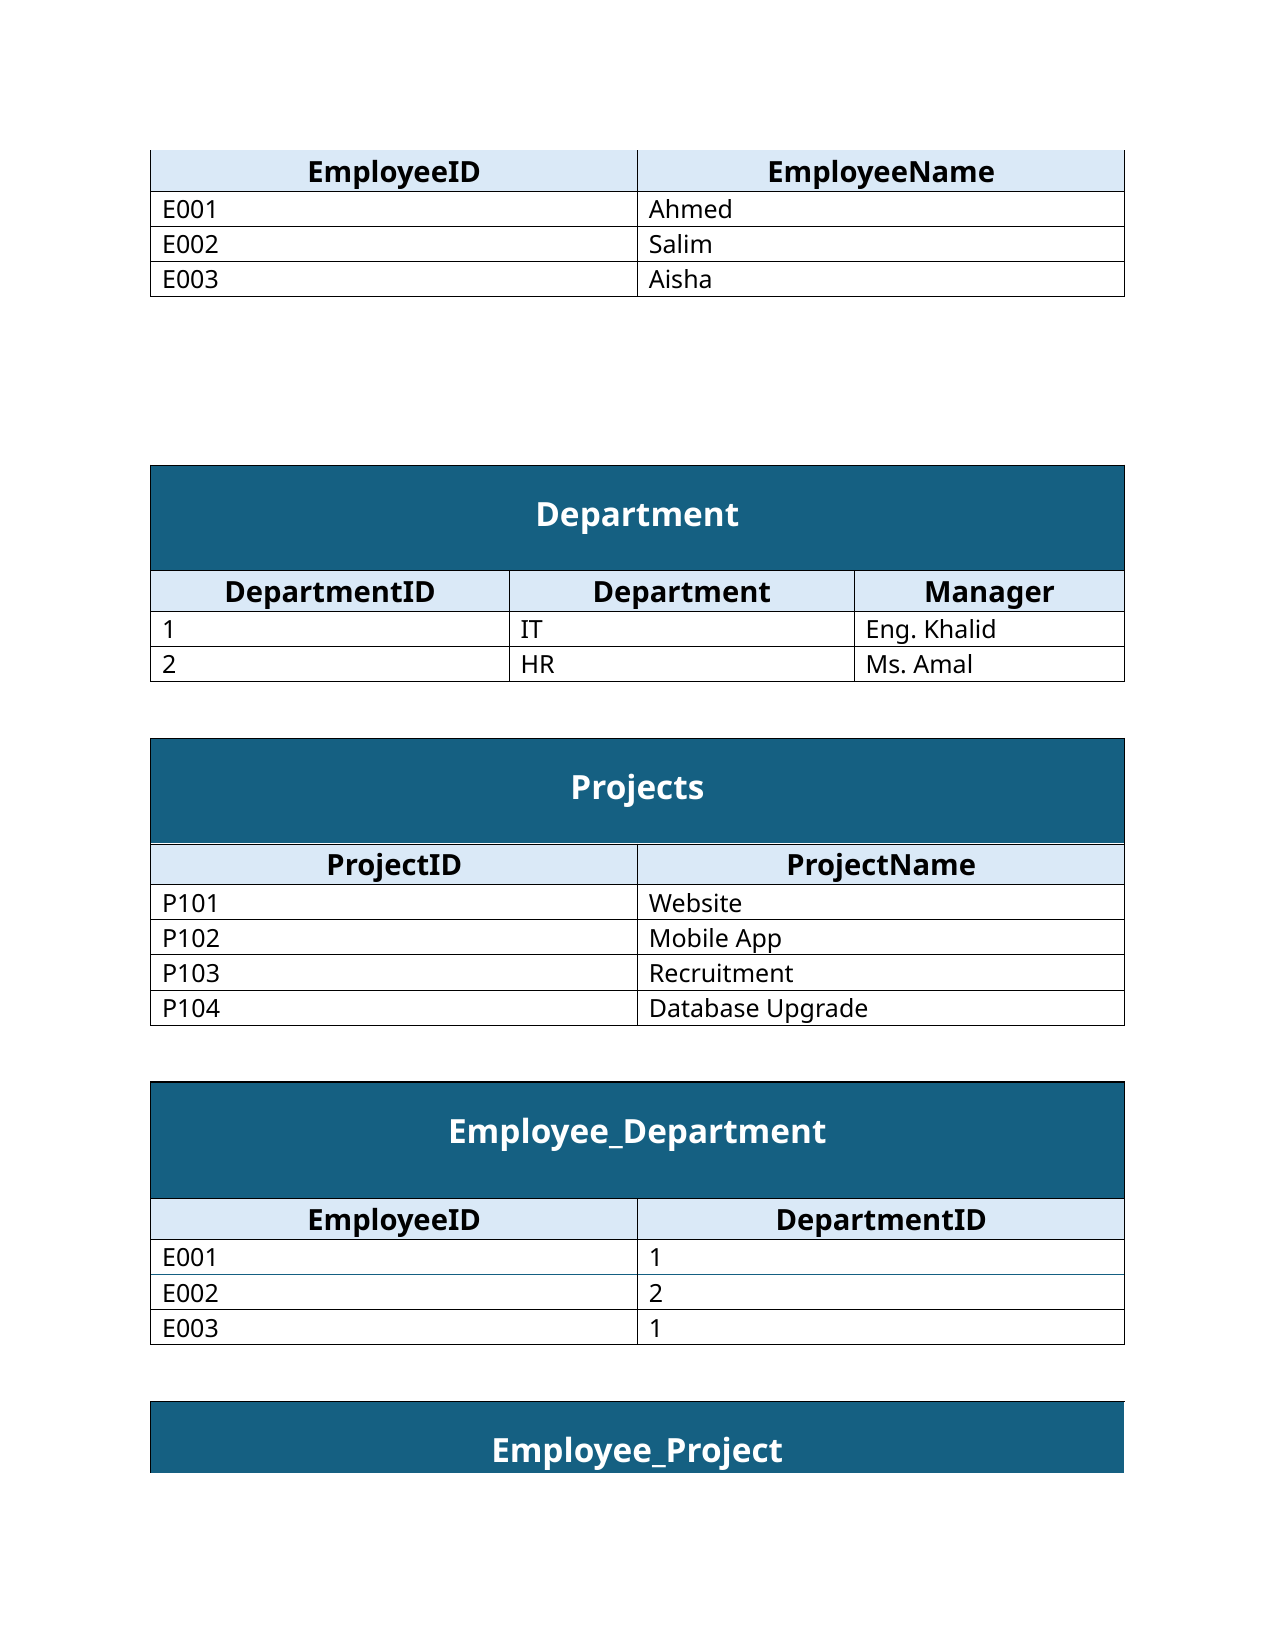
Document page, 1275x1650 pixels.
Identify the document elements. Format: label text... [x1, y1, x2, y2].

table_cell ProjectID [151, 845, 637, 884]
table_cell HR [510, 647, 854, 681]
table_cell Mobile App [638, 920, 1124, 954]
table_cell EmployeeID [151, 1199, 637, 1239]
table_cell P103 [151, 955, 637, 989]
table_cell Ms. Amal [855, 647, 1124, 681]
table_cell E003 [151, 262, 637, 296]
table_cell Website [638, 885, 1124, 919]
table_cell 2 [638, 1275, 1124, 1309]
table_cell Ahmed [638, 192, 1124, 226]
table_cell Eng. Khalid [855, 612, 1124, 646]
table_cell EmployeeName [638, 150, 1124, 191]
table_cell IT [510, 612, 854, 646]
table_header Projects [151, 739, 1124, 843]
table_cell P104 [151, 991, 637, 1024]
table_cell E002 [151, 1275, 637, 1309]
table_cell DepartmentID [151, 571, 509, 611]
table_cell 1 [638, 1240, 1124, 1274]
table_cell E002 [151, 227, 637, 261]
table_cell Department [510, 571, 854, 611]
table_header Employee_Project [151, 1402, 1124, 1473]
table_cell Salim [638, 227, 1124, 261]
table_cell 2 [151, 647, 509, 681]
table_cell Aisha [638, 262, 1124, 296]
table_cell 1 [151, 612, 509, 646]
table_cell P101 [151, 885, 637, 919]
table_cell Manager [855, 571, 1124, 611]
table_header Employee_Department [151, 1083, 1124, 1198]
table_cell DepartmentID [638, 1199, 1124, 1239]
table_cell EmployeeID [151, 150, 637, 191]
table_cell E001 [151, 1240, 637, 1274]
table_cell E001 [151, 192, 637, 226]
table_header Department [151, 466, 1124, 570]
table_cell Database Upgrade [638, 991, 1124, 1024]
table_cell ProjectName [638, 845, 1124, 884]
table_cell P102 [151, 920, 637, 954]
table_cell E003 [151, 1310, 637, 1344]
table_cell Recruitment [638, 955, 1124, 989]
table_cell 1 [638, 1310, 1124, 1344]
